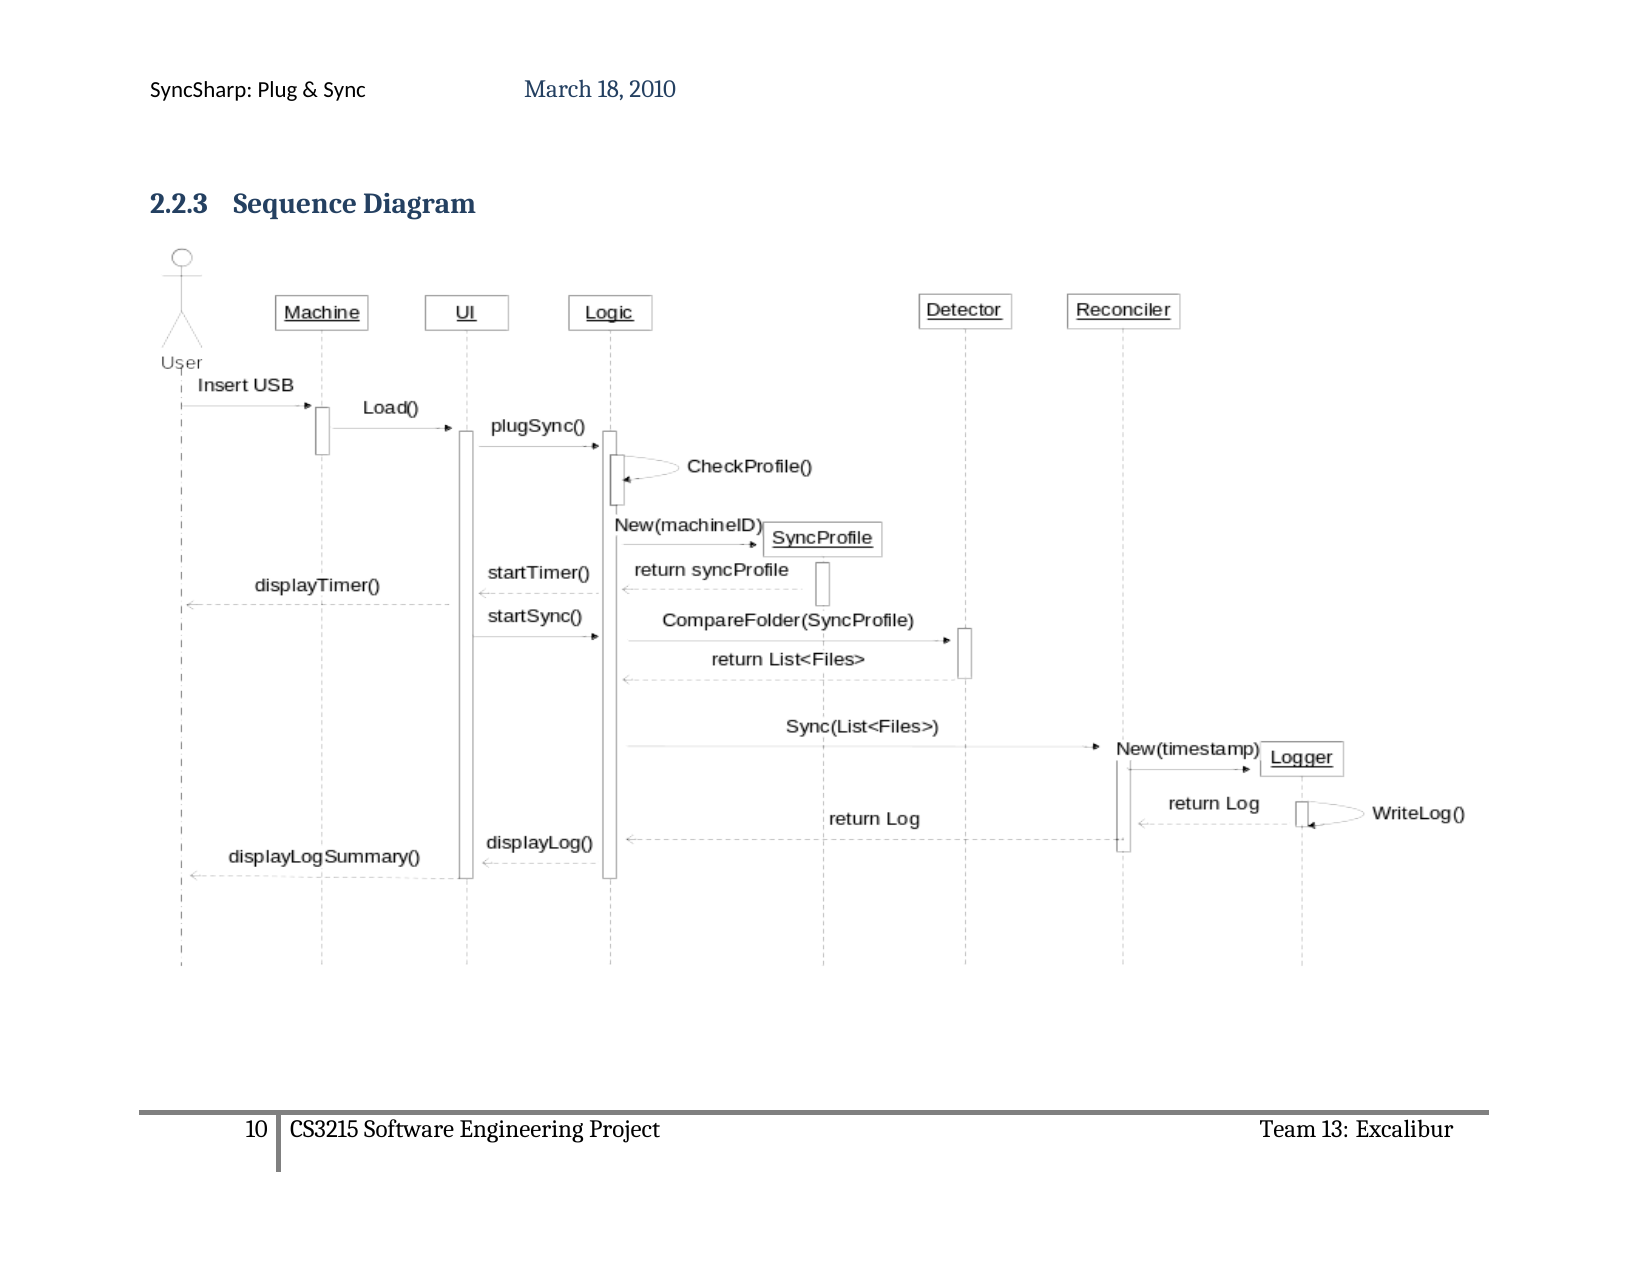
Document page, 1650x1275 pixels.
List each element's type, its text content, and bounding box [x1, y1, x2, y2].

text 2.2.3 Sequence Diagram [150, 187, 1500, 221]
